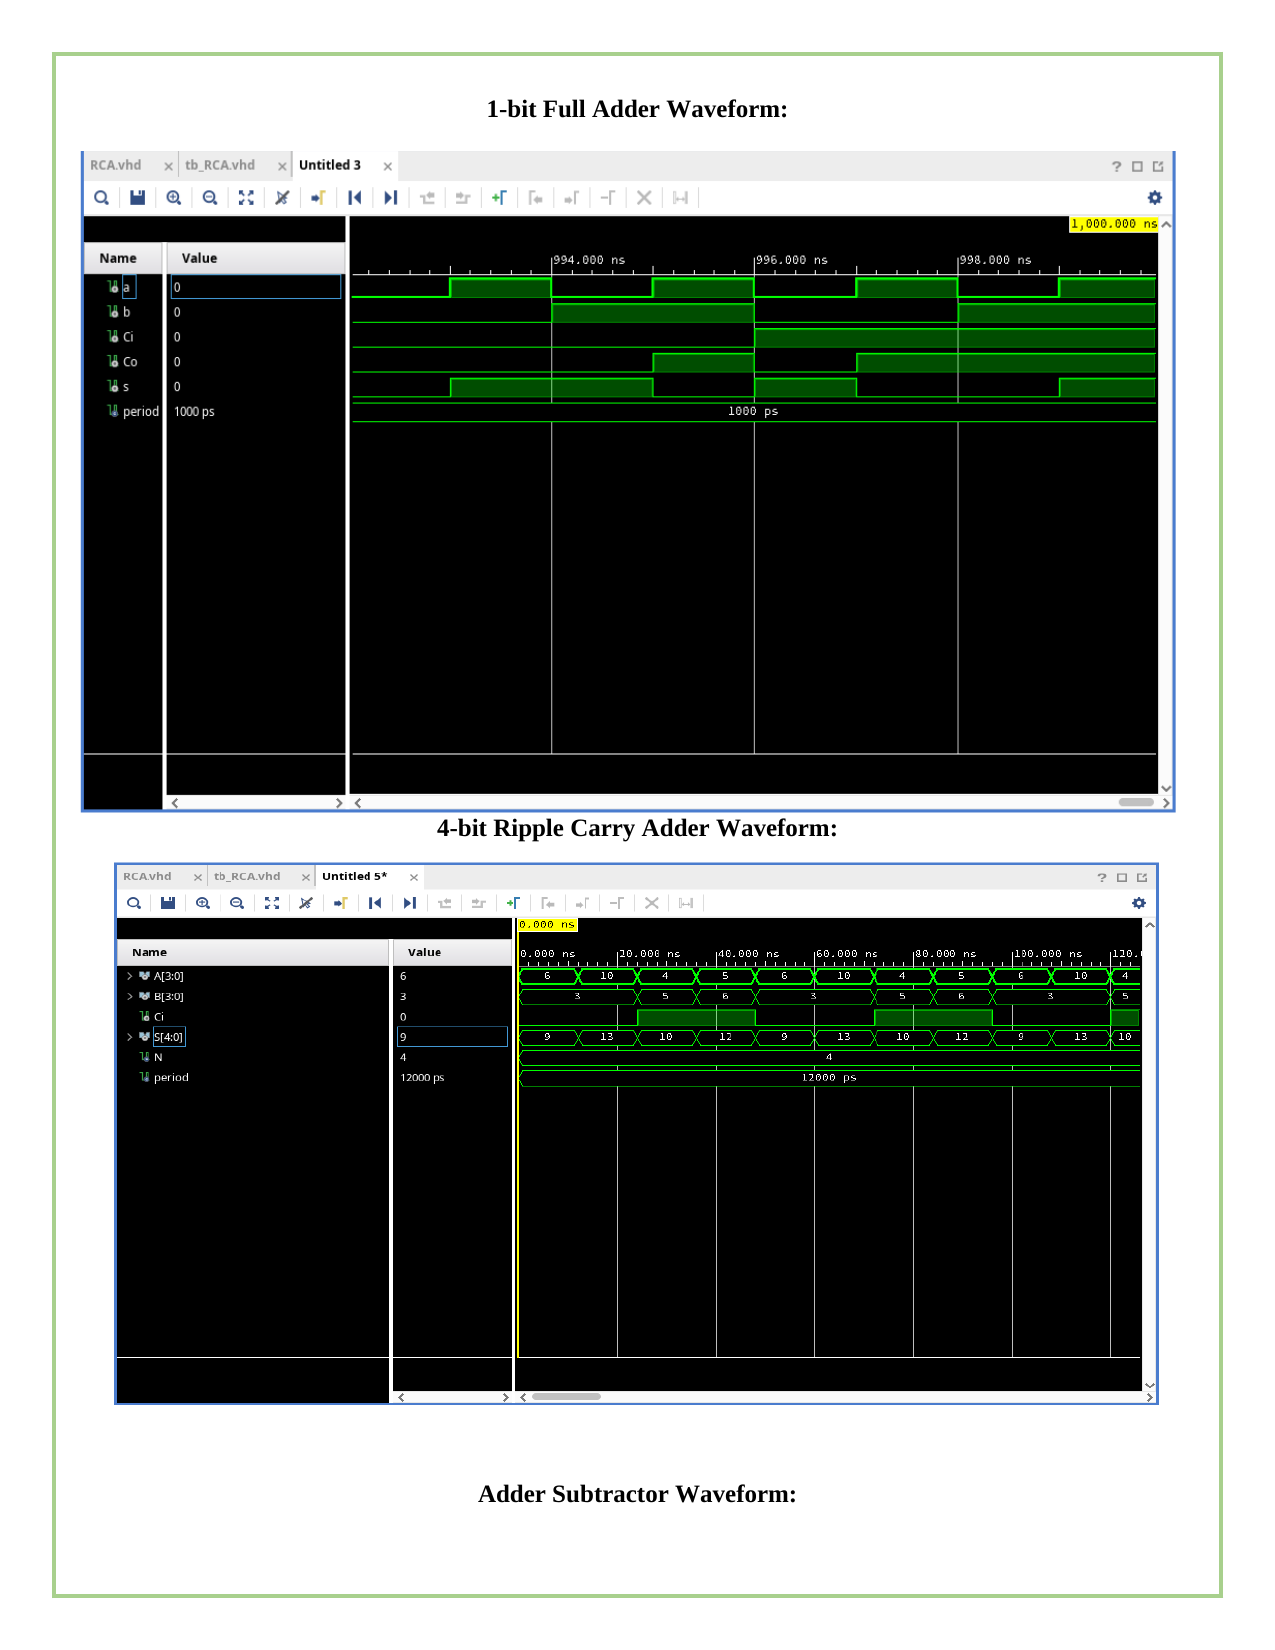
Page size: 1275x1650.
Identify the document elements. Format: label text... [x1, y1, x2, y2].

picture [75, 151, 1186, 813]
text 4-bit Ripple Carry Adder Waveform: [75, 813, 1200, 842]
text 1-bit Full Adder Waveform: [75, 94, 1200, 122]
picture [107, 860, 1168, 1413]
text Adder Subtractor Waveform: [75, 1479, 1200, 1507]
